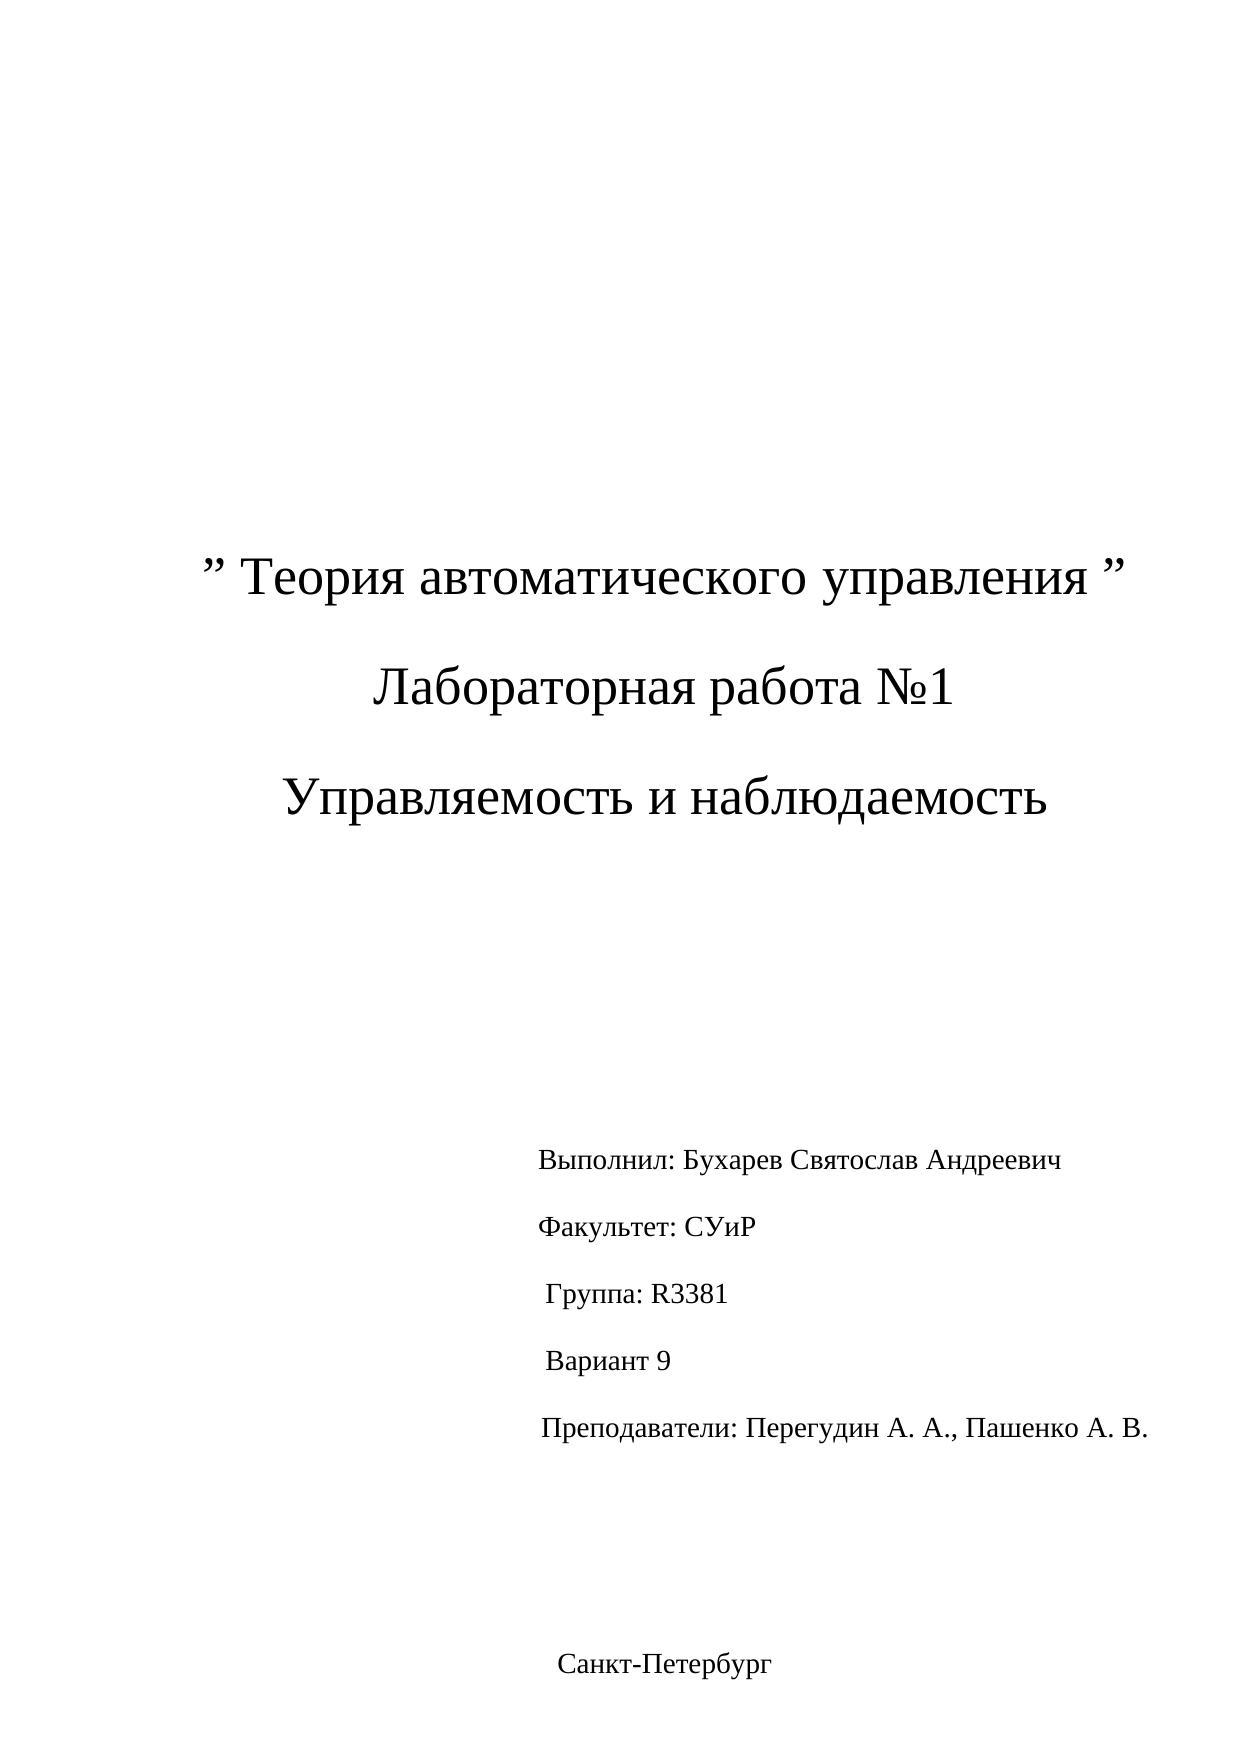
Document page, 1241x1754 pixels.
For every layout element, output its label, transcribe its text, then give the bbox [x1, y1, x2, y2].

text Факультет: СУиР [472, 1209, 1152, 1243]
text Группа: R3381 [472, 1276, 1152, 1309]
text Вариант 9 [472, 1343, 1152, 1377]
text Лабораторная работа №1 [177, 654, 1152, 716]
text Управляемость и наблюдаемость [177, 764, 1152, 826]
text ” Теория автоматического управления ” [177, 544, 1152, 606]
text Выполнил: Бухарев Святослав Андреевич [472, 1142, 1152, 1176]
text Преподаватели: Перегудин А. А., Пашенко А. В. [472, 1410, 1152, 1443]
